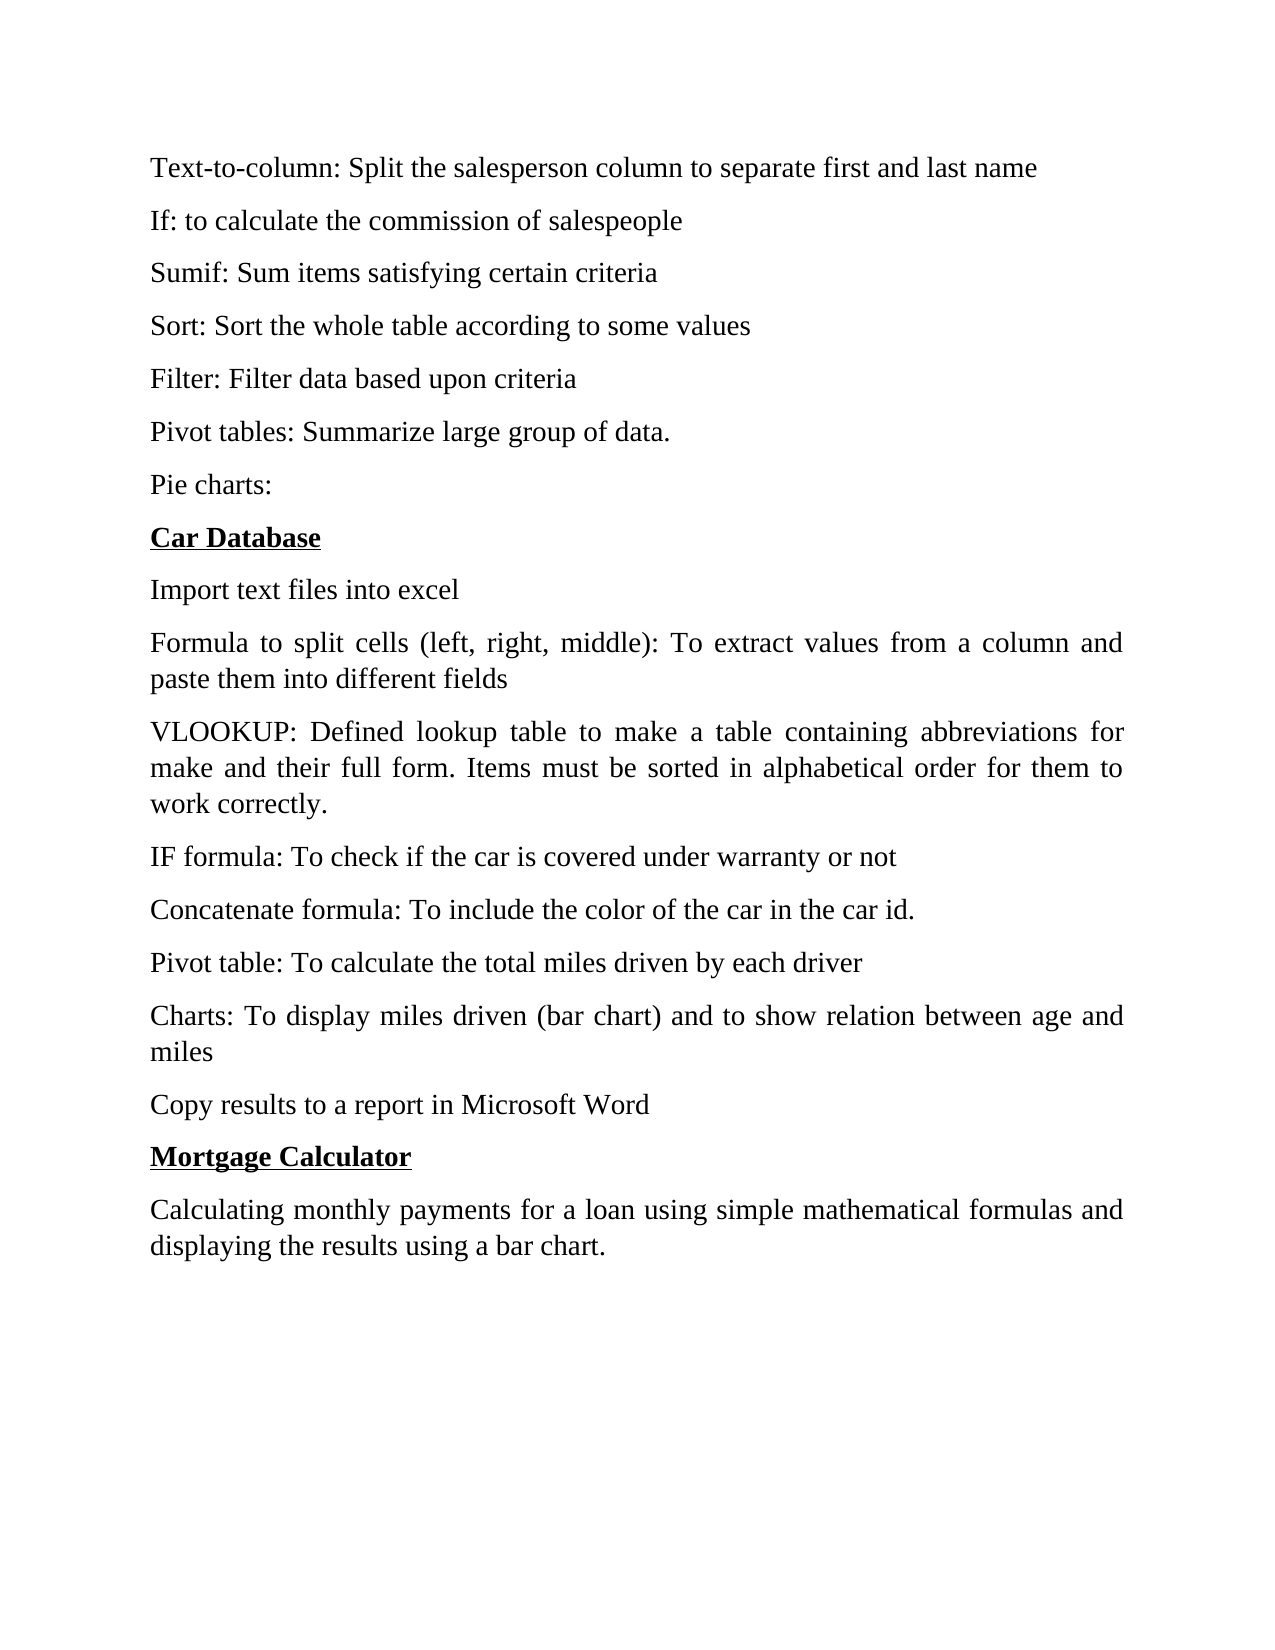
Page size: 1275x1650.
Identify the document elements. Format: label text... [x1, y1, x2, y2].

text Car Database [150, 520, 1125, 553]
text Import text files into excel [150, 572, 1125, 606]
text Sumif: Sum items satisfying certain criteria [150, 256, 1125, 289]
text Pie charts: [150, 467, 1125, 500]
text VLOOKUP: Defined lookup table to make a table containing abbreviations for make and their full form. Items must be sorted in alphabetical order for them to work correctly. [150, 714, 1125, 820]
text Charts: To display miles driven (bar chart) and to show relation between age and miles [150, 998, 1125, 1067]
text Formula to split cells (left, right, middle): To extract values from a column and paste them into different fields [150, 625, 1125, 695]
text Text-to-column: Split the salesperson column to separate first and last name [150, 150, 1125, 183]
text Sort: Sort the whole table according to some values [150, 308, 1125, 342]
text Pivot tables: Summarize large group of data. [150, 414, 1125, 448]
text Copy results to a report in Microsoft Word [150, 1087, 1125, 1120]
text IF formula: To check if the car is covered under warranty or not [150, 839, 1125, 873]
text Pivot table: To calculate the total miles driven by each driver [150, 945, 1125, 978]
text Filter: Filter data based upon criteria [150, 361, 1125, 395]
text Calculating monthly payments for a loan using simple mathematical formulas and displaying the results using a bar chart. [150, 1192, 1125, 1262]
text If: to calculate the commission of salespeople [150, 203, 1125, 236]
text Mortgage Calculator [150, 1139, 1125, 1173]
text Concatenate formula: To include the color of the car in the car id. [150, 892, 1125, 926]
